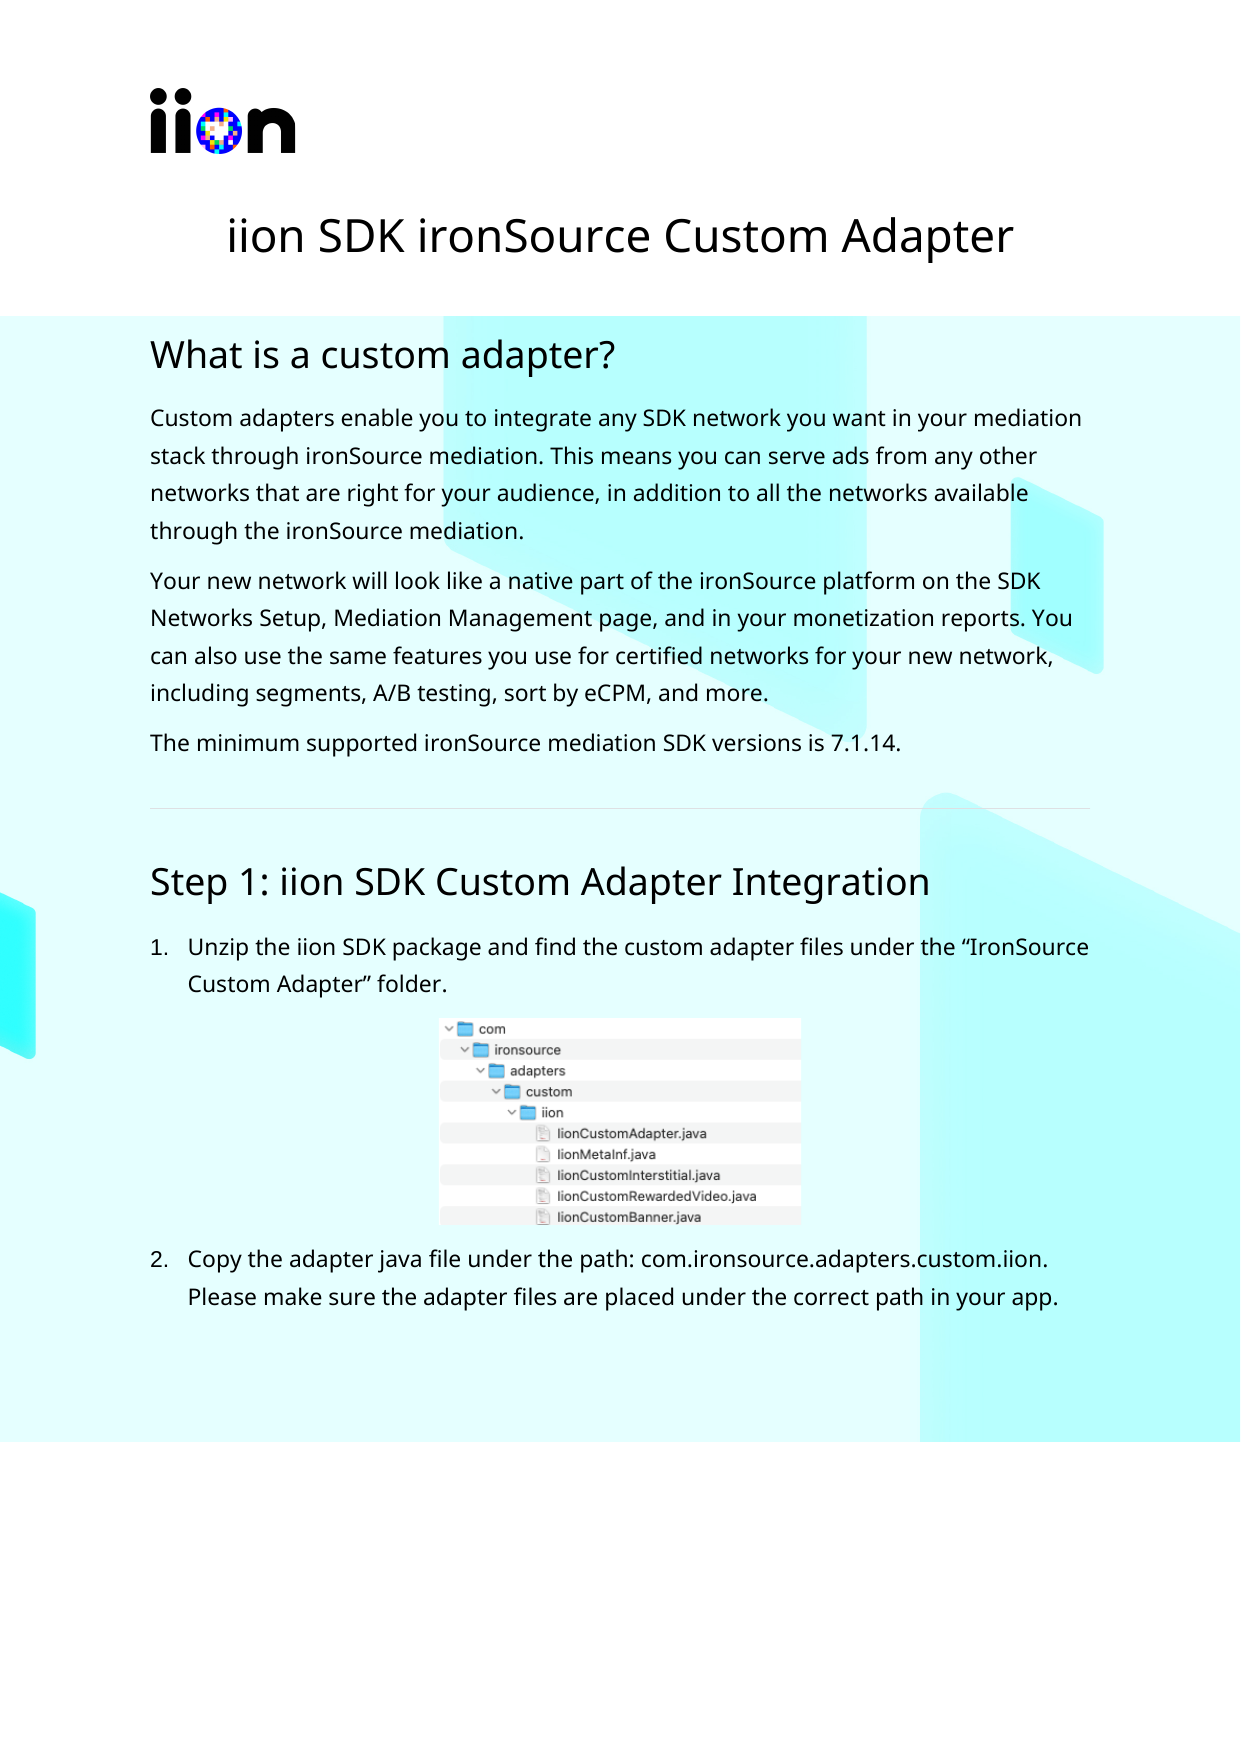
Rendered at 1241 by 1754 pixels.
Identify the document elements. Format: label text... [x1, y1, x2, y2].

list Copy the adapter java file under the path: com.ironsource.adapters.custom.iion. Please make sure the adapter files are placed under the correct path in your app. [150, 1243, 1090, 1312]
text Your new network will look like a native part of the ironSource platform on the SDK Networks Setup, Mediation Management page, and in your monetization reports. You can also use the same features you use for certified networks for your new network, including segments, A/B testing, sort by eCPM, and more. [150, 564, 1090, 708]
picture [150, 88, 296, 154]
picture [0, 316, 1241, 1442]
text iion SDK ironSource Custom Adapter [150, 203, 1090, 266]
text Step 1: iion SDK Custom Adapter Integration [150, 855, 1090, 906]
text What is a custom adapter? [150, 328, 1090, 379]
list Unzip the iion SDK package and find the custom adapter files under the “IronSource Custom Adapter” folder. [150, 931, 1090, 999]
text The minimum supported ironSource mediation SDK versions is 7.1.14. [150, 727, 1090, 758]
text Custom adapters enable you to integrate any SDK network you want in your mediation stack through ironSource mediation. This means you can serve ads from any other networks that are right for your audience, in addition to all the networks available through the ironSource mediation. [150, 402, 1090, 546]
